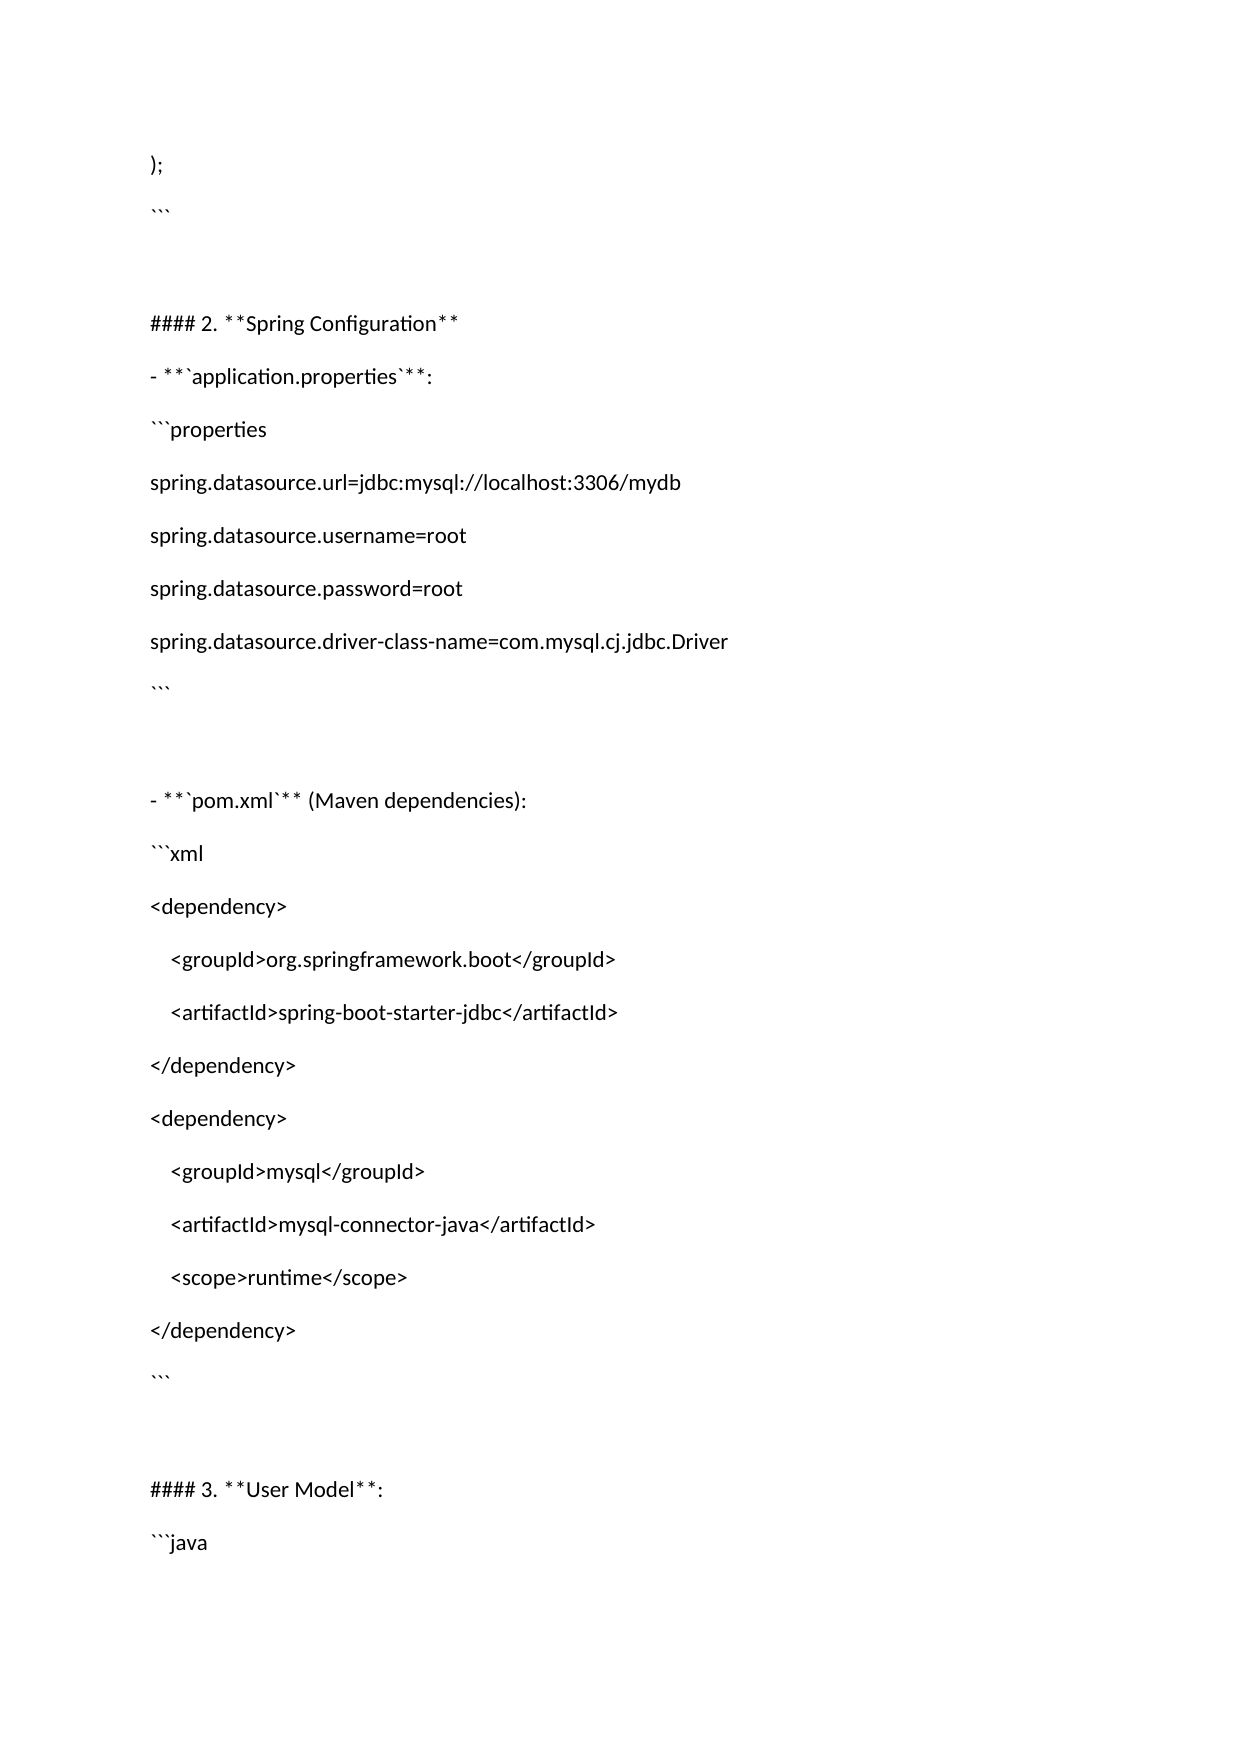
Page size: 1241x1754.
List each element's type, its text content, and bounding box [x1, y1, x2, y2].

text #### 2. **Spring Configuration** [150, 309, 1090, 337]
text </dependency> [150, 1051, 1090, 1079]
text #### 3. **User Model**: [150, 1476, 1090, 1503]
text <artifactId>mysql-connector-java</artifactId> [150, 1210, 1090, 1238]
text ``` [150, 680, 1090, 708]
text ); [150, 150, 1090, 178]
text spring.datasource.password=root [150, 574, 1090, 602]
text ```xml [150, 839, 1090, 867]
text <groupId>org.springframework.boot</groupId> [150, 945, 1090, 973]
text spring.datasource.driver-class-name=com.mysql.cj.jdbc.Driver [150, 627, 1090, 655]
text spring.datasource.url=jdbc:mysql://localhost:3306/mydb [150, 468, 1090, 496]
text <groupId>mysql</groupId> [150, 1157, 1090, 1185]
text - **`application.properties`**: [150, 362, 1090, 390]
text <scope>runtime</scope> [150, 1263, 1090, 1291]
text <artifactId>spring-boot-starter-jdbc</artifactId> [150, 998, 1090, 1026]
text spring.datasource.username=root [150, 521, 1090, 549]
text ``` [150, 1369, 1090, 1397]
text - **`pom.xml`** (Maven dependencies): [150, 786, 1090, 814]
text </dependency> [150, 1316, 1090, 1344]
text <dependency> [150, 892, 1090, 920]
text ```properties [150, 415, 1090, 443]
text <dependency> [150, 1104, 1090, 1132]
text ``` [150, 203, 1090, 231]
text ```java [150, 1528, 1090, 1557]
